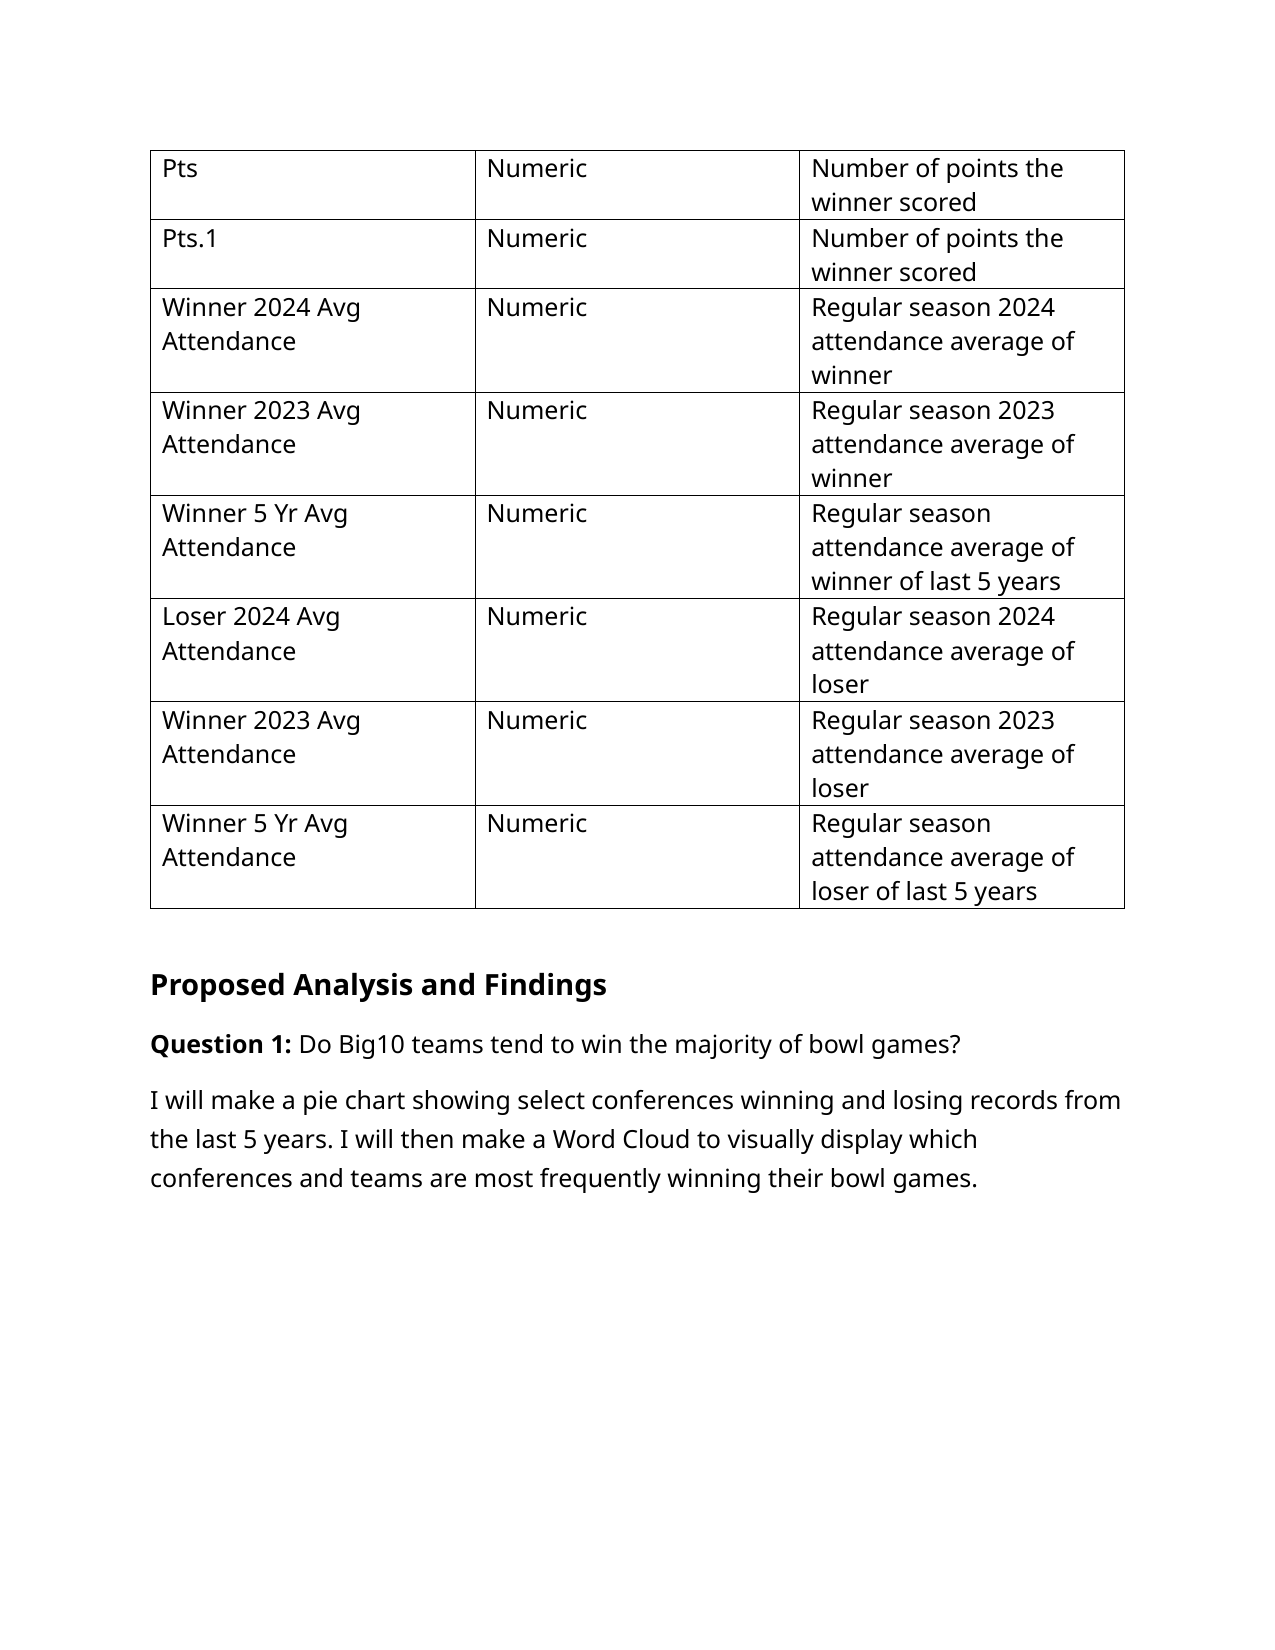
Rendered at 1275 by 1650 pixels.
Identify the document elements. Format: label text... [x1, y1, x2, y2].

table_cell Regular season 2023 attendance average of winner [800, 393, 1124, 495]
table_cell Pts.1 [151, 220, 475, 288]
table_cell Winner 2023 Avg Attendance [151, 393, 475, 495]
table_cell Numeric [476, 496, 799, 598]
table_cell Number of points the winner scored [800, 220, 1124, 288]
table_cell Loser 2024 Avg Attendance [151, 599, 475, 701]
table_cell Winner 2023 Avg Attendance [151, 702, 475, 804]
table_cell Regular season 2024 attendance average of winner [800, 289, 1124, 392]
table_cell Numeric [476, 151, 799, 219]
table_cell Winner 5 Yr Avg Attendance [151, 806, 475, 908]
table_cell Number of points the winner scored [800, 151, 1124, 219]
table_cell Numeric [476, 220, 799, 288]
table_cell Numeric [476, 289, 799, 392]
table_cell Numeric [476, 599, 799, 701]
text I will make a pie chart showing select conferences winning and losing records from the last 5 years. I will then make a Word Cloud to visually display which conferences and teams are most frequently winning their bowl games. [150, 1083, 1125, 1195]
table_cell Numeric [476, 393, 799, 495]
text Proposed Analysis and Findings [150, 964, 1125, 1004]
table_cell Regular season 2023 attendance average of loser [800, 702, 1124, 804]
table_cell Winner 5 Yr Avg Attendance [151, 496, 475, 598]
table_cell Pts [151, 151, 475, 219]
table_cell Winner 2024 Avg Attendance [151, 289, 475, 392]
table_cell Regular season 2024 attendance average of loser [800, 599, 1124, 701]
text Question 1: Do Big10 teams tend to win the majority of bowl games? [150, 1027, 1125, 1061]
table_cell Numeric [476, 702, 799, 804]
table_cell Regular season attendance average of winner of last 5 years [800, 496, 1124, 598]
table_cell Numeric [476, 806, 799, 908]
table_cell Regular season attendance average of loser of last 5 years [800, 806, 1124, 908]
